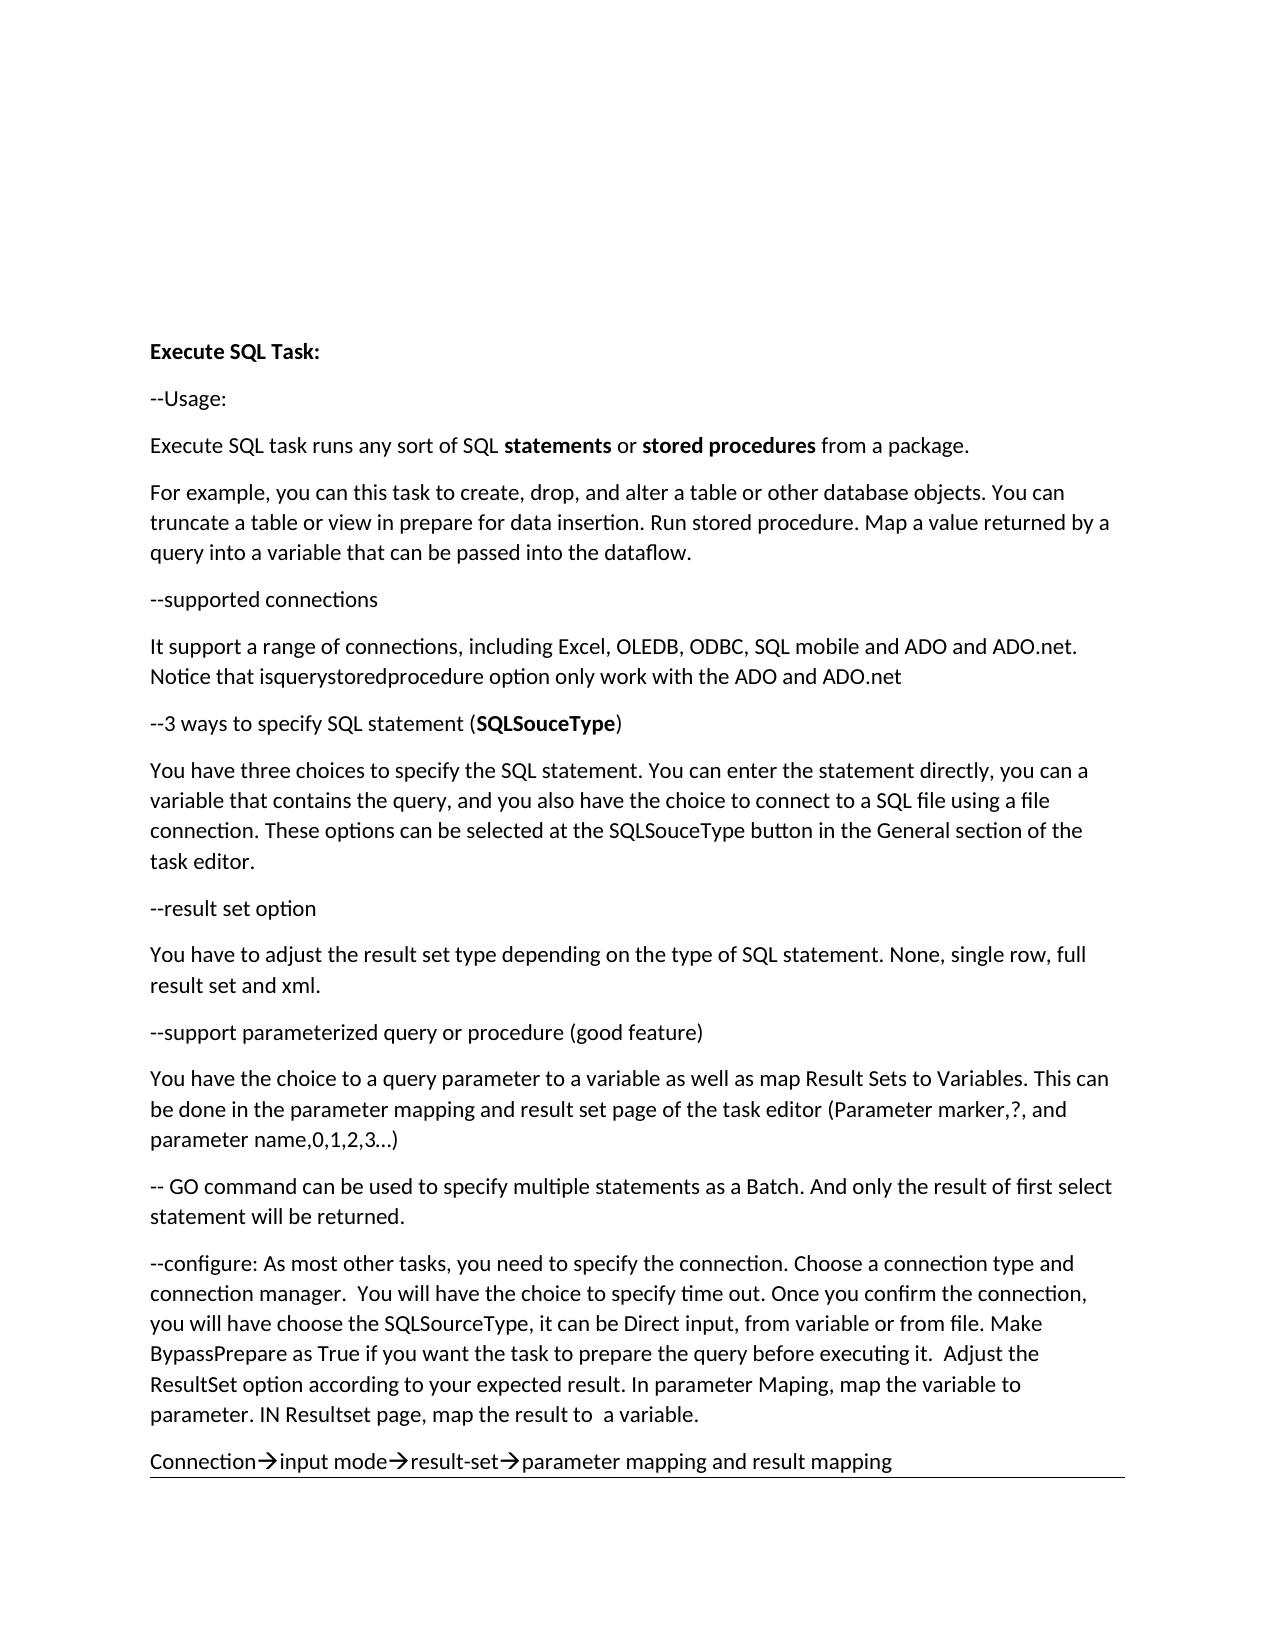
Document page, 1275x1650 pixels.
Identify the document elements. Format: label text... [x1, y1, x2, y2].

text Execute SQL task runs any sort of SQL statements or stored procedures from a package. [150, 431, 1125, 459]
text --configure: As most other tasks, you need to specify the connection. Choose a connection type and connection manager. You will have the choice to specify time out. Once you confirm the connection, you will have choose the SQLSourceType, it can be Direct input, from variable or from file. Make BypassPrepare as True if you want the task to prepare the query before executing it. Adjust the ResultSet option according to your expected result. In parameter Maping, map the variable to parameter. IN Resultset page, map the result to a variable. [150, 1249, 1125, 1428]
text You have the choice to a query parameter to a variable as well as map Result Sets to Variables. This can be done in the parameter mapping and result set page of the task editor (Parameter marker,?, and parameter name,0,1,2,3…) [150, 1064, 1125, 1153]
text You have to adjust the result set type depending on the type of SQL statement. None, single row, full result set and xml. [150, 941, 1125, 999]
text --Usage: [150, 384, 1125, 412]
text --3 ways to specify SQL statement (SQLSouceType) [150, 709, 1125, 737]
text For example, you can this task to create, drop, and alter a table or other database objects. You can truncate a table or view in prepare for data insertion. Run stored procedure. Map a value returned by a query into a variable that can be passed into the dataflow. [150, 478, 1125, 567]
text Connectioninput moderesult-setparameter mapping and result mapping [150, 1447, 1125, 1477]
text --support parameterized query or procedure (good feature) [150, 1018, 1125, 1046]
text Execute SQL Task: [150, 337, 1125, 366]
text You have three choices to specify the SQL statement. You can enter the statement directly, you can a variable that contains the query, and you also have the choice to connect to a SQL file using a file connection. These options can be selected at the SQLSouceType button in the General section of the task editor. [150, 756, 1125, 875]
text It support a range of connections, including Excel, OLEDB, ODBC, SQL mobile and ADO and ADO.net. Notice that isquerystoredprocedure option only work with the ADO and ADO.net [150, 632, 1125, 691]
text -- GO command can be used to specify multiple statements as a Batch. And only the result of first select statement will be returned. [150, 1172, 1125, 1230]
text --supported connections [150, 585, 1125, 613]
text --result set option [150, 894, 1125, 922]
